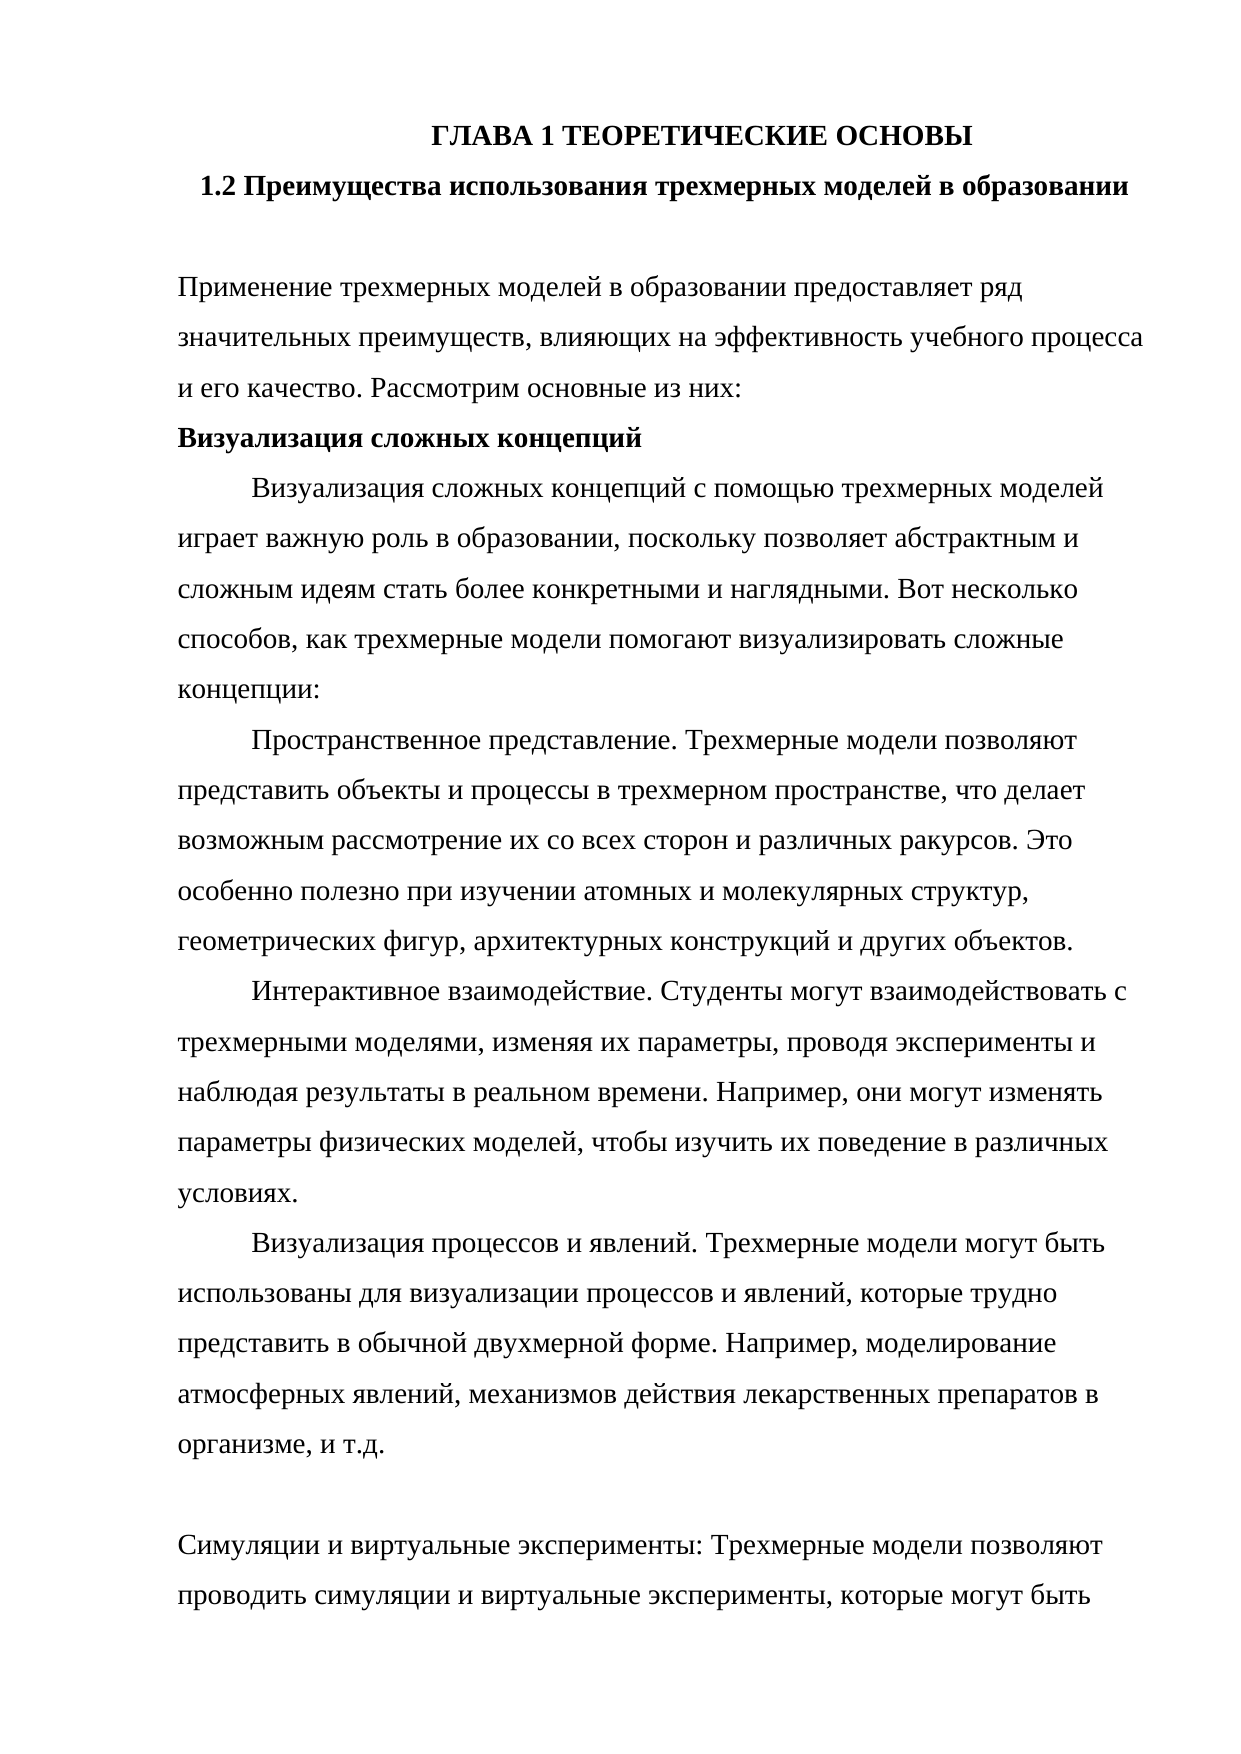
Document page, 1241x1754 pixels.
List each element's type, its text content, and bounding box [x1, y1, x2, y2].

text Применение трехмерных моделей в образовании предоставляет ряд значительных преимуществ, влияющих на эффективность учебного процесса и его качество. Рассмотрим основные из них: [177, 269, 1152, 403]
text ГЛАВА 1 ТЕОРЕТИЧЕСКИЕ ОСНОВЫ [252, 118, 1152, 152]
text Визуализация сложных концепций с помощью трехмерных моделей играет важную роль в образовании, поскольку позволяет абстрактным и сложным идеям стать более конкретными и наглядными. Вот несколько способов, как трехмерные модели помогают визуализировать сложные концепции: [177, 470, 1152, 705]
text Визуализация процессов и явлений. Трехмерные модели могут быть использованы для визуализации процессов и явлений, которые трудно представить в обычной двухмерной форме. Например, моделирование атмосферных явлений, механизмов действия лекарственных препаратов в организме, и т.д. [177, 1225, 1152, 1460]
text Интерактивное взаимодействие. Студенты могут взаимодействовать с трехмерными моделями, изменяя их параметры, проводя эксперименты и наблюдая результаты в реальном времени. Например, они могут изменять параметры физических моделей, чтобы изучить их поведение в различных условиях. [177, 973, 1152, 1208]
text Пространственное представление. Трехмерные модели позволяют представить объекты и процессы в трехмерном пространстве, что делает возможным рассмотрение их со всех сторон и различных ракурсов. Это особенно полезно при изучении атомных и молекулярных структур, геометрических фигур, архитектурных конструкций и других объектов. [177, 722, 1152, 957]
text Визуализация сложных концепций [177, 420, 1152, 453]
text 1.2 Преимущества использования трехмерных моделей в образовании [177, 168, 1152, 202]
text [177, 1527, 1152, 1611]
